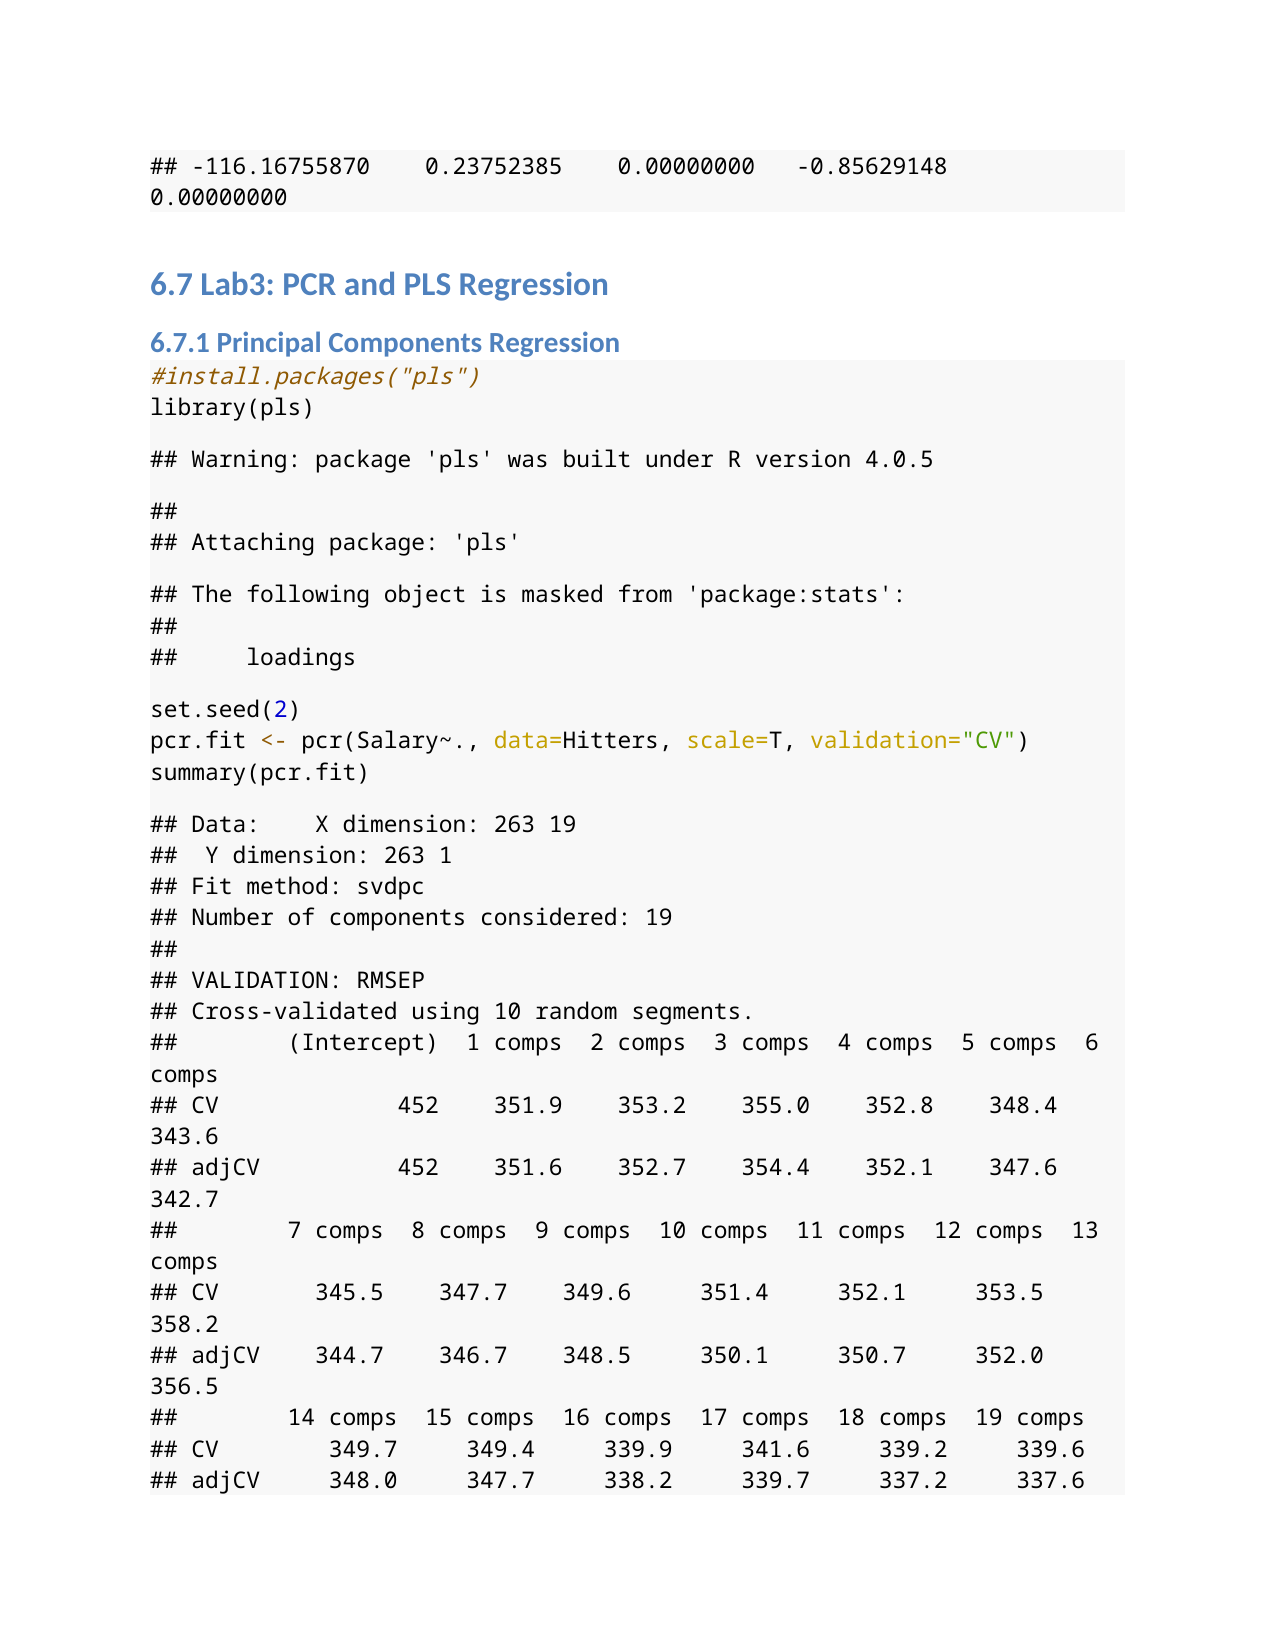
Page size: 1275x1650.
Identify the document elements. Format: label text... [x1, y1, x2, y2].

subtitle 6.7 Lab3: PCR and PLS Regression [150, 262, 1125, 303]
text set.seed(2) pcr.fit <- pcr(Salary~., data=Hitters, scale=T, validation="CV") summary(pcr.fit) [301, 693, 1125, 787]
text ## ## Attaching package: 'pls' [150, 495, 1125, 558]
text #install.packages("pls") library(pls) [315, 360, 1125, 422]
text ## The following object is masked from 'package:stats': ## ## loadings [150, 578, 1125, 672]
text ## Warning: package 'pls' was built under R version 4.0.5 [150, 443, 1125, 474]
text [150, 808, 1125, 1495]
subtitle 6.7.1 Principal Components Regression [150, 324, 1125, 360]
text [150, 150, 1125, 212]
